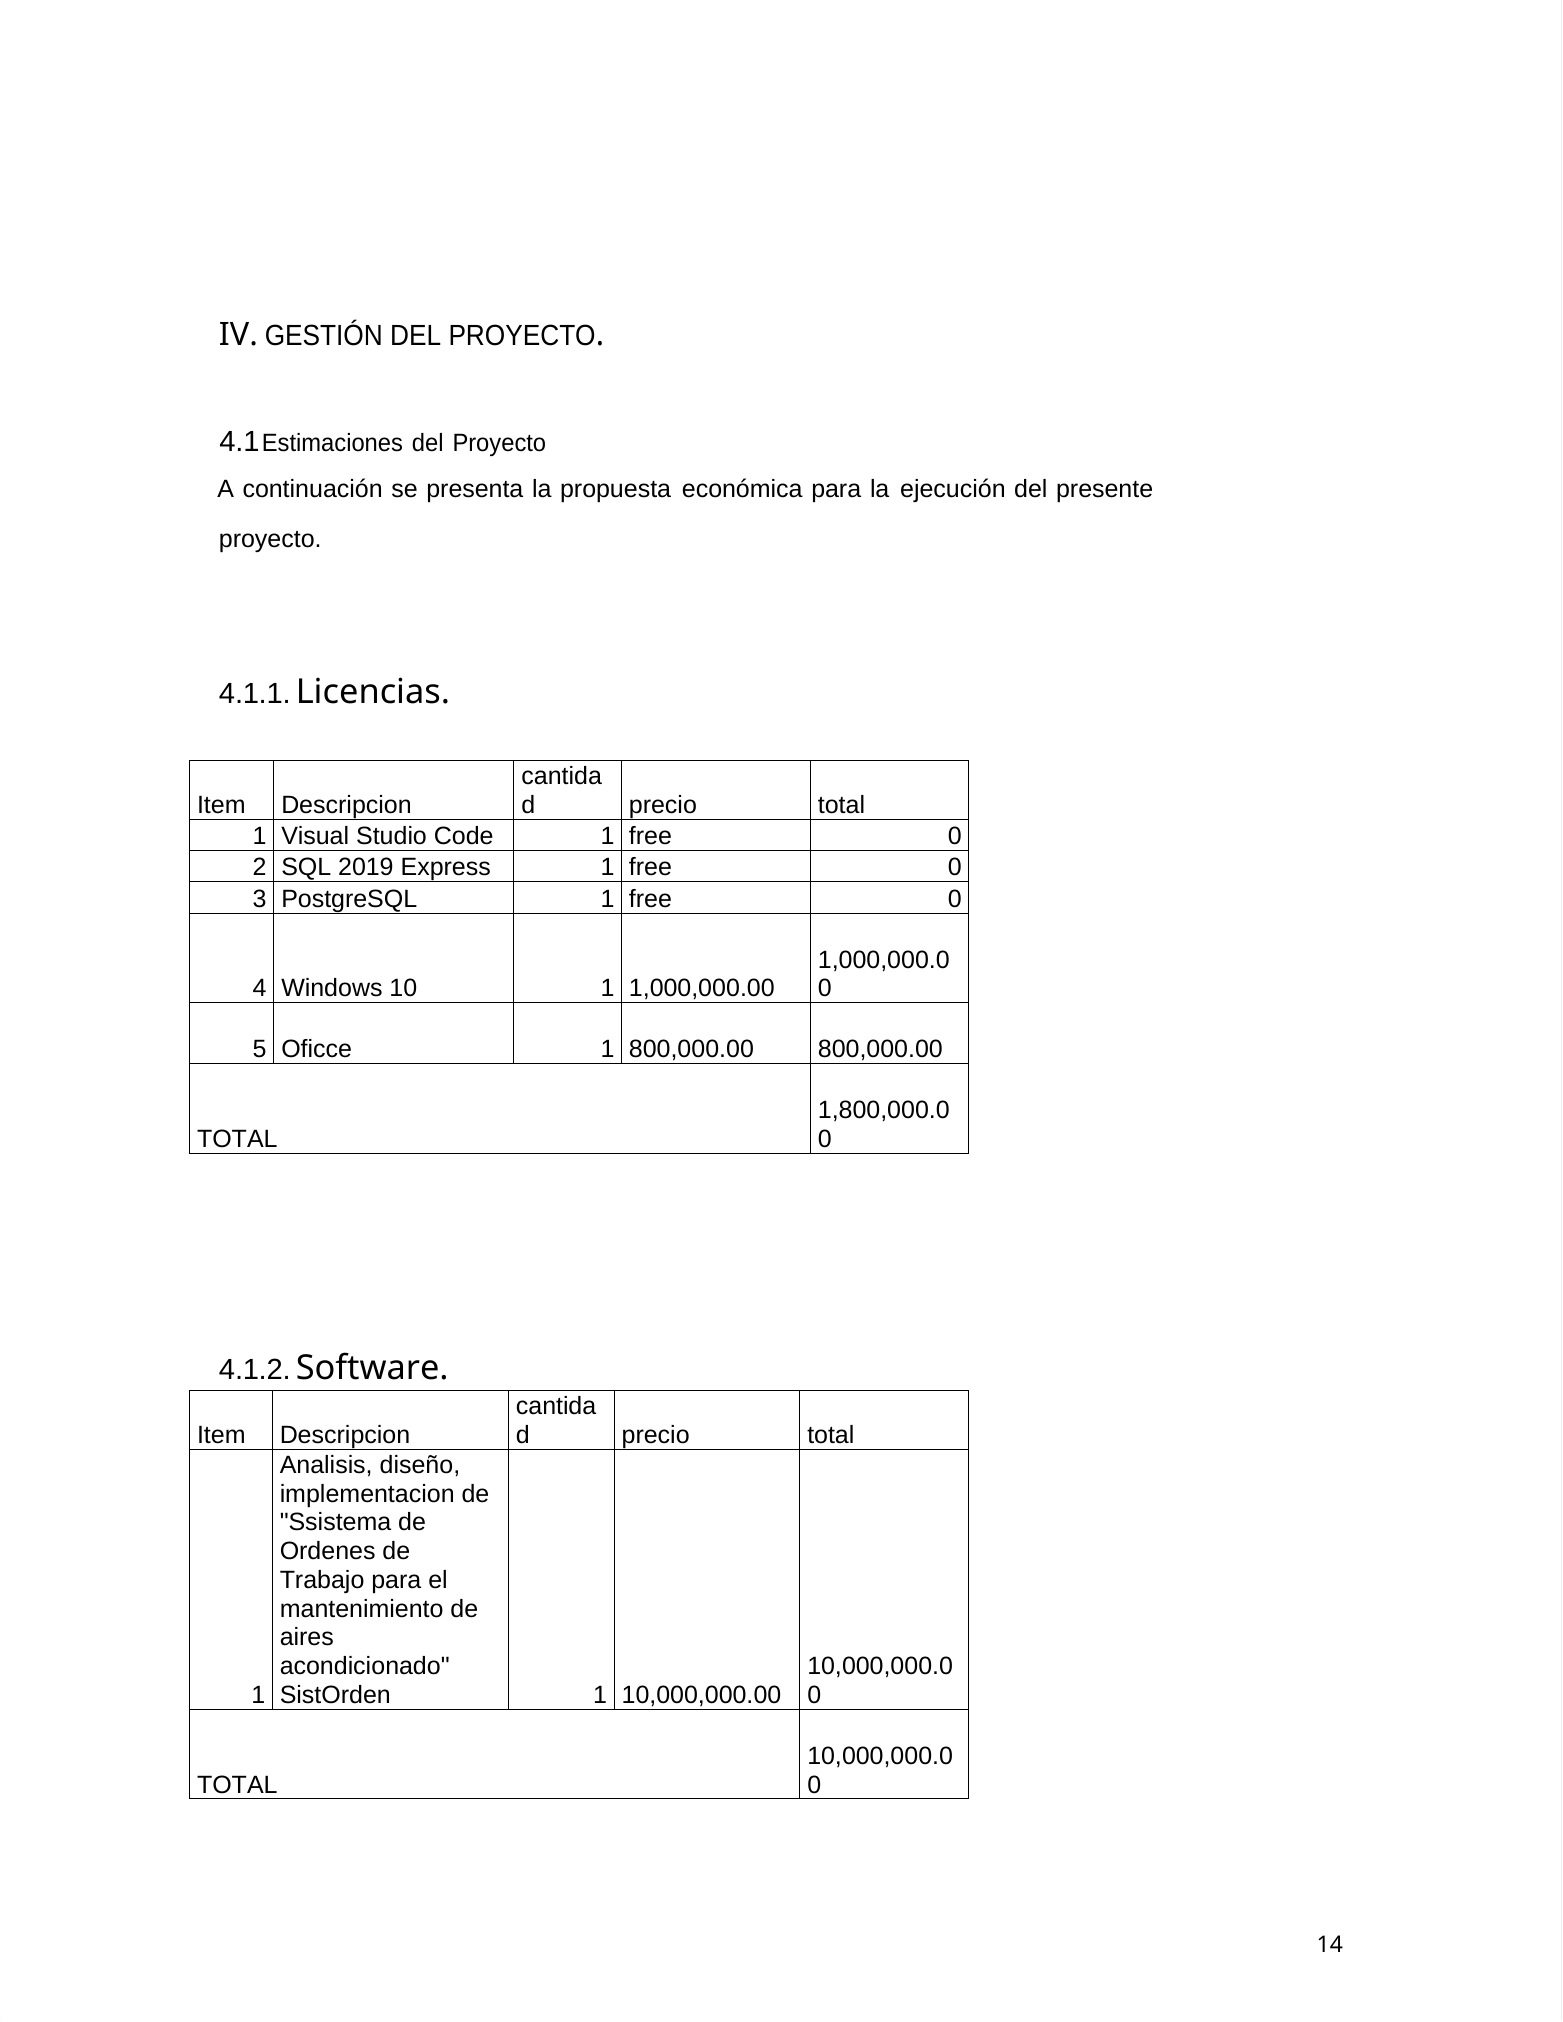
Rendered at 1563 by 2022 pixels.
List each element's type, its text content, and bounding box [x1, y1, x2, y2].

table_header cantidad [514, 761, 621, 819]
table_cell Visual Studio Code [274, 820, 513, 850]
table_cell free [622, 882, 810, 912]
table_cell 10,000,000.00 [800, 1710, 968, 1798]
table_header Descripcion [273, 1391, 508, 1449]
table_cell free [622, 851, 810, 881]
table_cell 1 [514, 851, 621, 881]
table_cell 3 [190, 882, 273, 912]
table_header Item [190, 761, 273, 819]
table_cell 1 [190, 1450, 272, 1708]
table_cell 5 [190, 1003, 273, 1063]
table_cell 800,000.00 [811, 1003, 968, 1063]
table_cell 0 [811, 820, 968, 850]
subtitle Licencias. [219, 666, 1412, 713]
table_cell 1 [514, 914, 621, 1002]
table_cell PostgreSQL [274, 882, 513, 912]
table_cell 10,000,000.00 [800, 1450, 968, 1708]
table_header cantidad [509, 1391, 614, 1449]
table_cell 0 [811, 851, 968, 881]
table_cell Oficce [274, 1003, 513, 1063]
table_cell 10,000,000.00 [615, 1450, 799, 1708]
table_cell 1 [514, 1003, 621, 1063]
table_cell 1 [514, 820, 621, 850]
table_cell TOTAL [190, 1710, 799, 1798]
table_header Item [190, 1391, 272, 1449]
text A continuación se presenta la propuesta económica para la ejecución del presente [210, 474, 1412, 503]
table_cell SQL 2019 Express [274, 851, 513, 881]
table_cell 1,800,000.00 [811, 1064, 968, 1153]
table_header total [811, 761, 968, 819]
table_header precio [622, 761, 810, 819]
table_cell 1,000,000.00 [811, 914, 968, 1002]
table_cell 1,000,000.00 [622, 914, 810, 1002]
table_cell 1 [190, 820, 273, 850]
table_cell 1 [509, 1450, 614, 1708]
table_cell Analisis, diseño, implementacion de "Ssistema de Ordenes de Trabajo para el mantenimiento de aires acondicionado" SistOrden [273, 1450, 508, 1708]
table_cell 1 [514, 882, 621, 912]
table_cell 800,000.00 [622, 1003, 810, 1063]
table_header total [800, 1391, 968, 1449]
table_cell free [622, 820, 810, 850]
table_cell 2 [190, 851, 273, 881]
table_cell TOTAL [190, 1064, 810, 1153]
table_cell 4 [190, 914, 273, 1002]
table_header Descripcion [274, 761, 513, 819]
table_cell 0 [811, 882, 968, 912]
list Software. [219, 1343, 1412, 1389]
table_header precio [615, 1391, 799, 1449]
subtitle GESTIÓN DEL PROYECTO. [219, 309, 1412, 356]
list Estimaciones del Proyecto [219, 424, 1412, 458]
text proyecto. [219, 524, 1412, 553]
table_cell Windows 10 [274, 914, 513, 1002]
